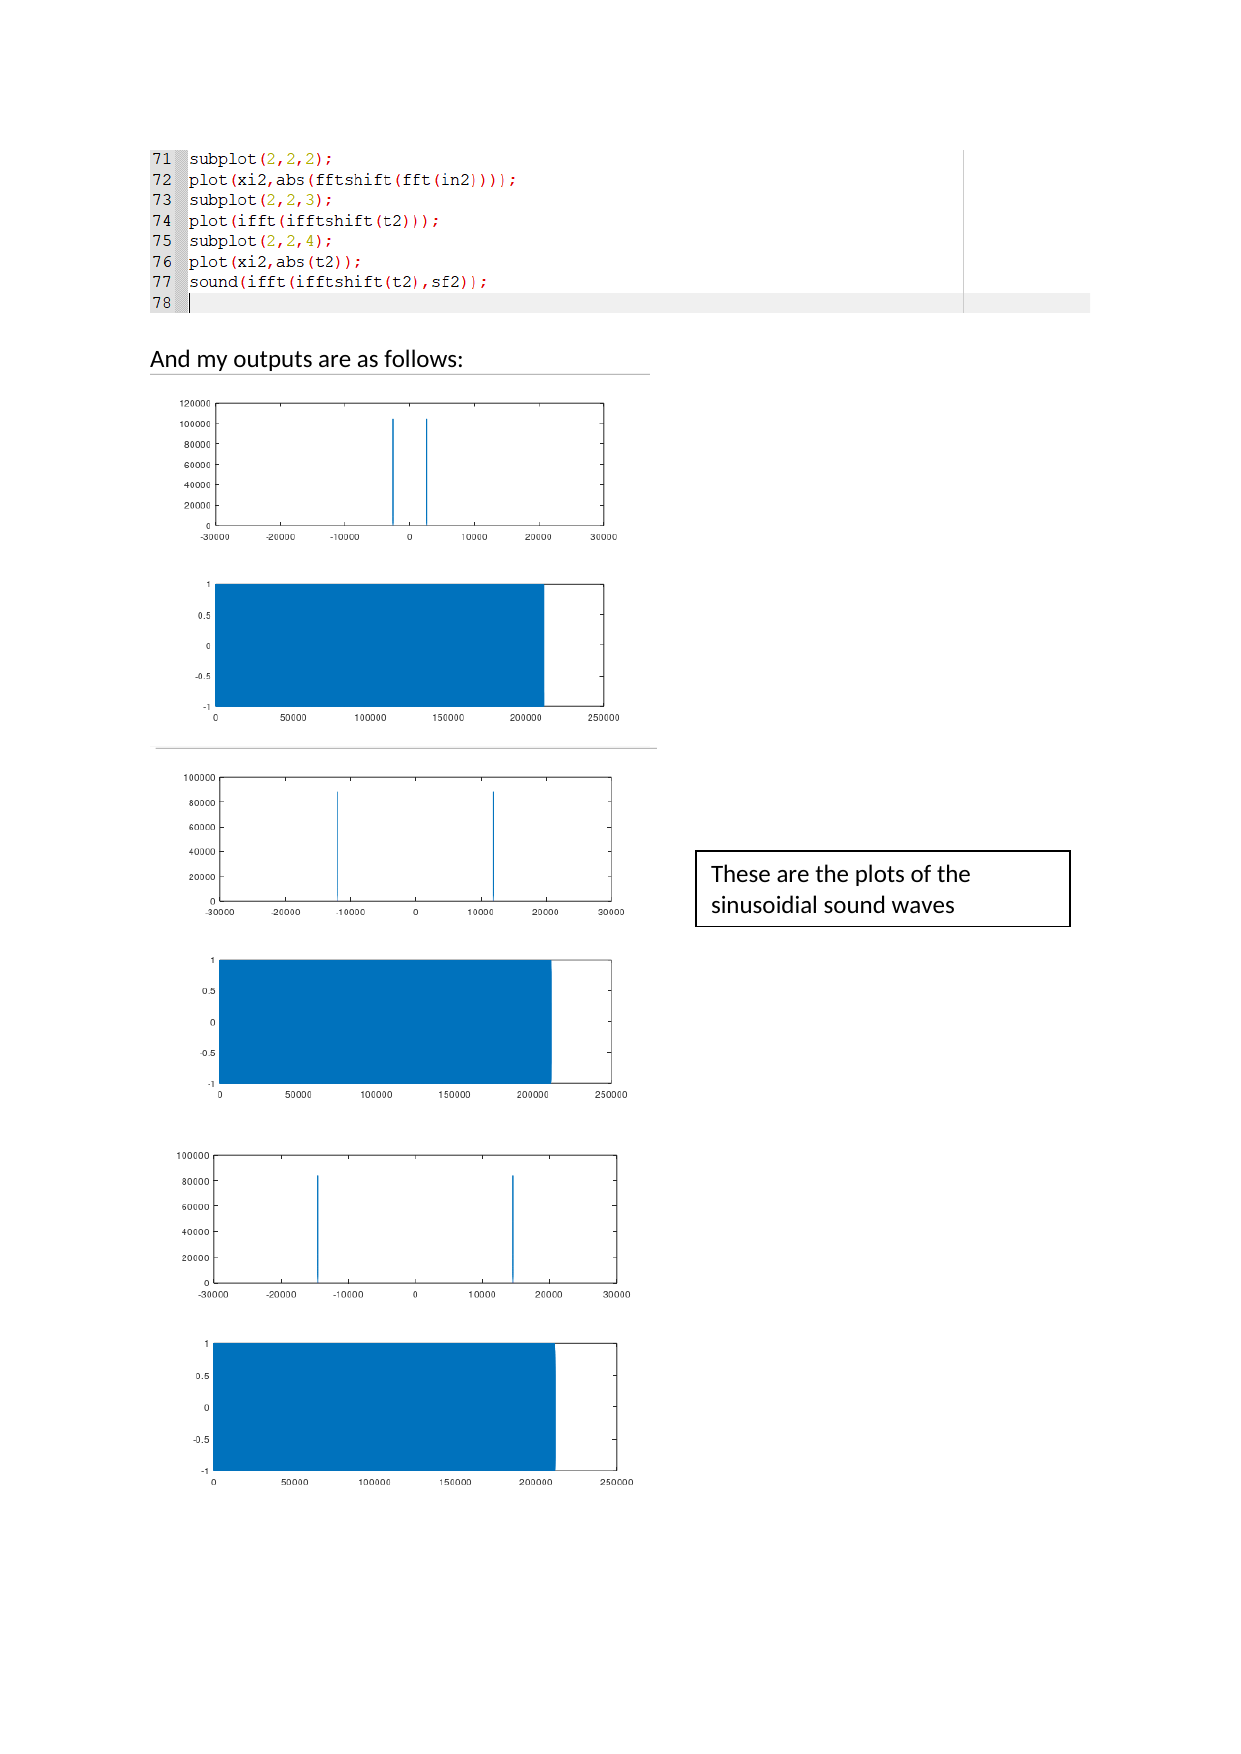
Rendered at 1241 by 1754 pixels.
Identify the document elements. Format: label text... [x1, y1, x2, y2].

picture [150, 373, 660, 1511]
picture [150, 150, 1091, 313]
text And my outputs are as follows: [150, 343, 1090, 373]
